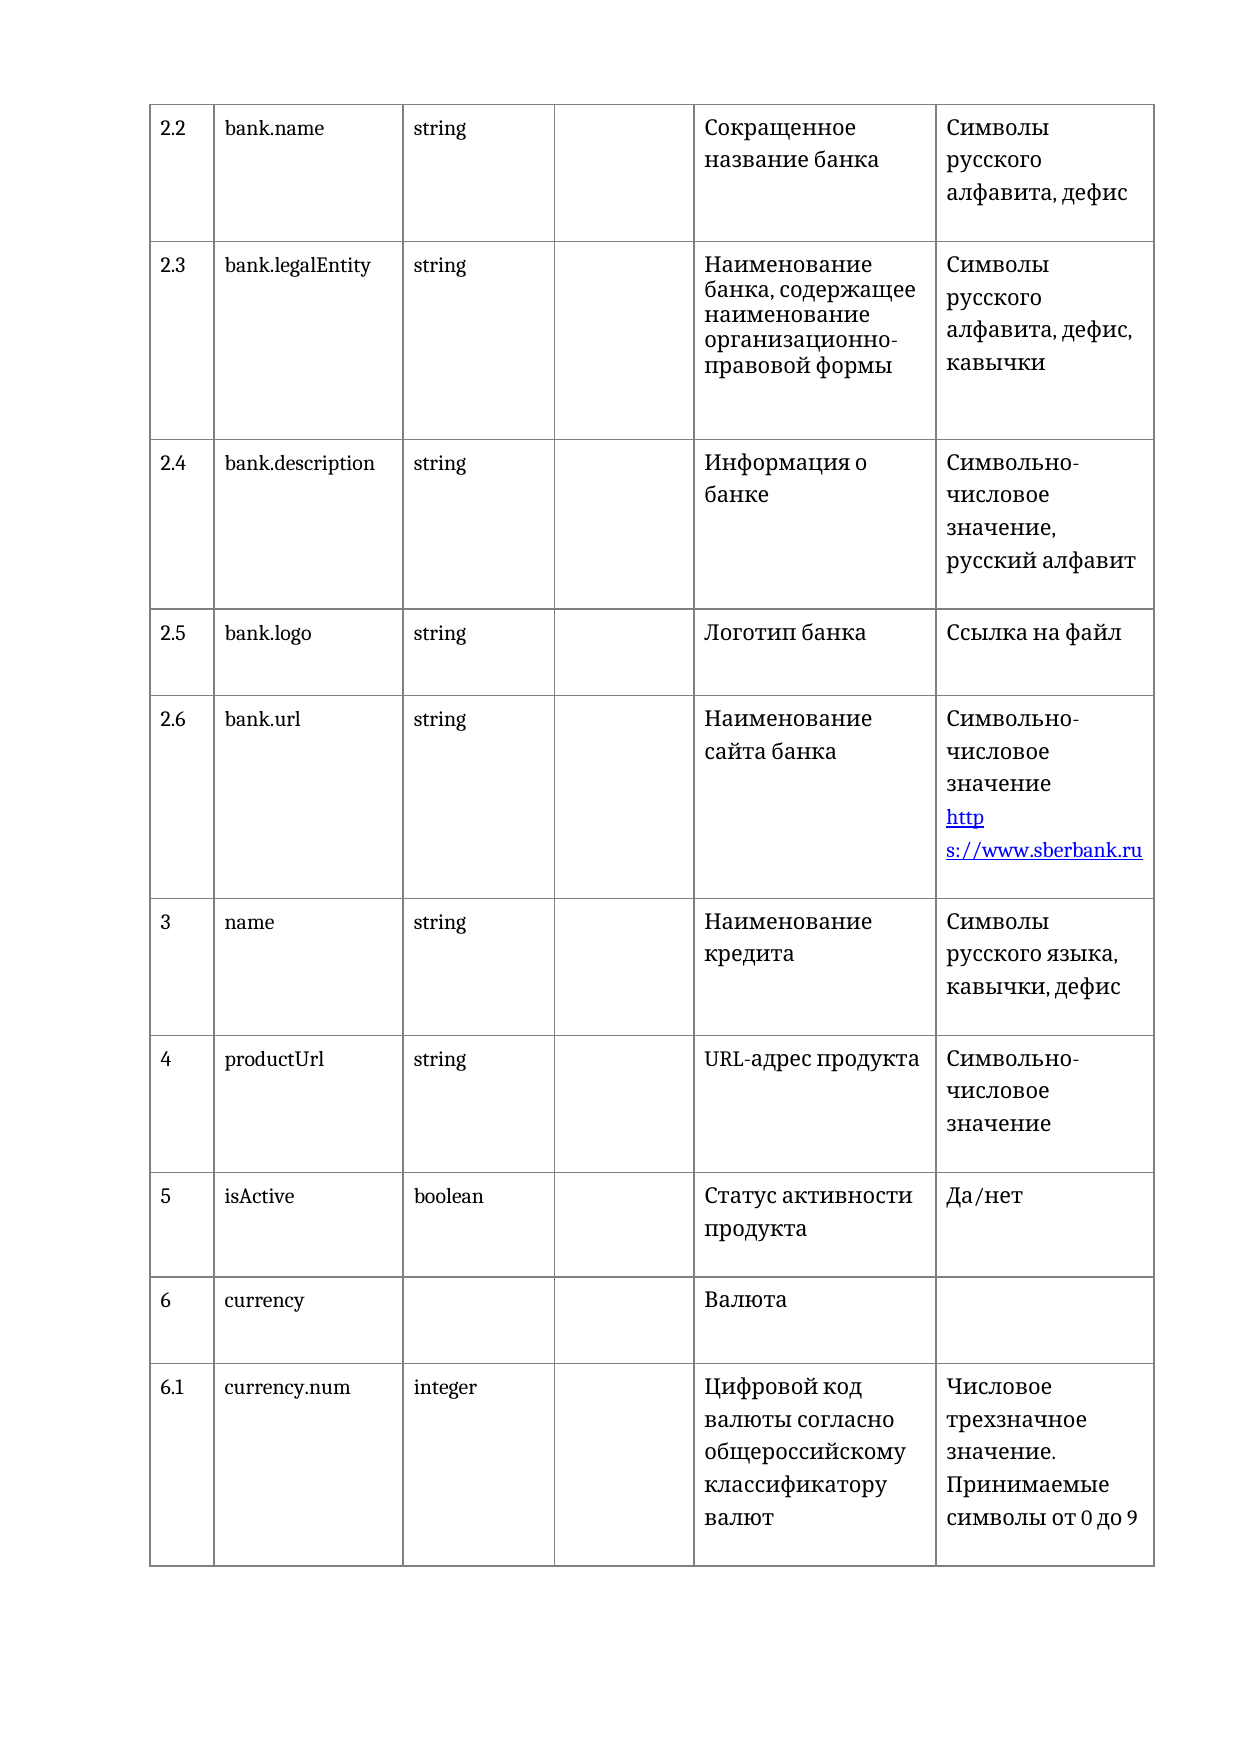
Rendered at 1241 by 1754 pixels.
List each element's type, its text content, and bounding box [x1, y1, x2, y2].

table_cell Наименование кредита [695, 899, 935, 1034]
table_cell bank.description [215, 440, 402, 608]
table_cell Символьно-числовое значение https://www.sberbank.ru [937, 696, 1153, 897]
table_cell Сокращенное название банка [695, 105, 935, 241]
table_cell bank.url [215, 696, 402, 897]
table_cell bank.legalEntity [215, 242, 402, 438]
table_cell boolean [404, 1173, 554, 1276]
table_cell 2.3 [151, 242, 213, 438]
table_cell currency [215, 1278, 402, 1363]
table_cell [937, 1278, 1153, 1363]
table_cell string [404, 610, 554, 695]
table_cell 2.2 [151, 105, 213, 241]
table_cell string [404, 1036, 554, 1172]
table_cell 2.4 [151, 440, 213, 608]
table_cell [555, 1364, 693, 1565]
table_cell [404, 1278, 554, 1363]
table_cell [555, 105, 693, 241]
table_cell currency.num [215, 1364, 402, 1565]
table_cell [555, 440, 693, 608]
table_cell bank.logo [215, 610, 402, 695]
table_cell name [215, 899, 402, 1034]
table_cell Символьно-числовое значение, русский алфавит [937, 440, 1153, 608]
table_cell 4 [151, 1036, 213, 1172]
table_cell [555, 610, 693, 695]
table_cell bank.name [215, 105, 402, 241]
table_cell Цифровой код валюты согласно общероссийскому классификатору валют [695, 1364, 935, 1565]
table_cell Наименование сайта банка [695, 696, 935, 897]
table_cell Символы русского алфавита, дефис, кавычки [937, 242, 1153, 438]
table_cell 3 [151, 899, 213, 1034]
table_cell [555, 1173, 693, 1276]
table_cell 5 [151, 1173, 213, 1276]
table_cell Статус активности продукта [695, 1173, 935, 1276]
table_cell isActive [215, 1173, 402, 1276]
table_cell string [404, 105, 554, 241]
table_cell [555, 1036, 693, 1172]
table_cell [555, 242, 693, 438]
table_cell URL-адрес продукта [695, 1036, 935, 1172]
table_cell Наименование банка, содержащее наименование организационно-правовой формы [695, 242, 935, 438]
table_cell [555, 696, 693, 897]
table_cell Символы русского языка, кавычки, дефис [937, 899, 1153, 1034]
table_cell string [404, 899, 554, 1034]
table_cell string [404, 242, 554, 438]
table_cell Логотип банка [695, 610, 935, 695]
table_cell Символы русского алфавита, дефис [937, 105, 1153, 241]
table_cell integer [404, 1364, 554, 1565]
table_cell Числовое трехзначное значение. Принимаемые символы от 0 до 9 [937, 1364, 1153, 1565]
table_cell Информация о банке [695, 440, 935, 608]
table_cell productUrl [215, 1036, 402, 1172]
table_cell string [404, 440, 554, 608]
table_cell Ссылка на файл [937, 610, 1153, 695]
table_cell 2.5 [151, 610, 213, 695]
table_cell Да/нет [937, 1173, 1153, 1276]
table_cell Валюта [695, 1278, 935, 1363]
table_cell 6.1 [151, 1364, 213, 1565]
table_cell [555, 899, 693, 1034]
table_cell [555, 1278, 693, 1363]
table_cell Символьно-числовое значение [937, 1036, 1153, 1172]
table_cell 2.6 [151, 696, 213, 897]
table_cell 6 [151, 1278, 213, 1363]
table_cell string [404, 696, 554, 897]
